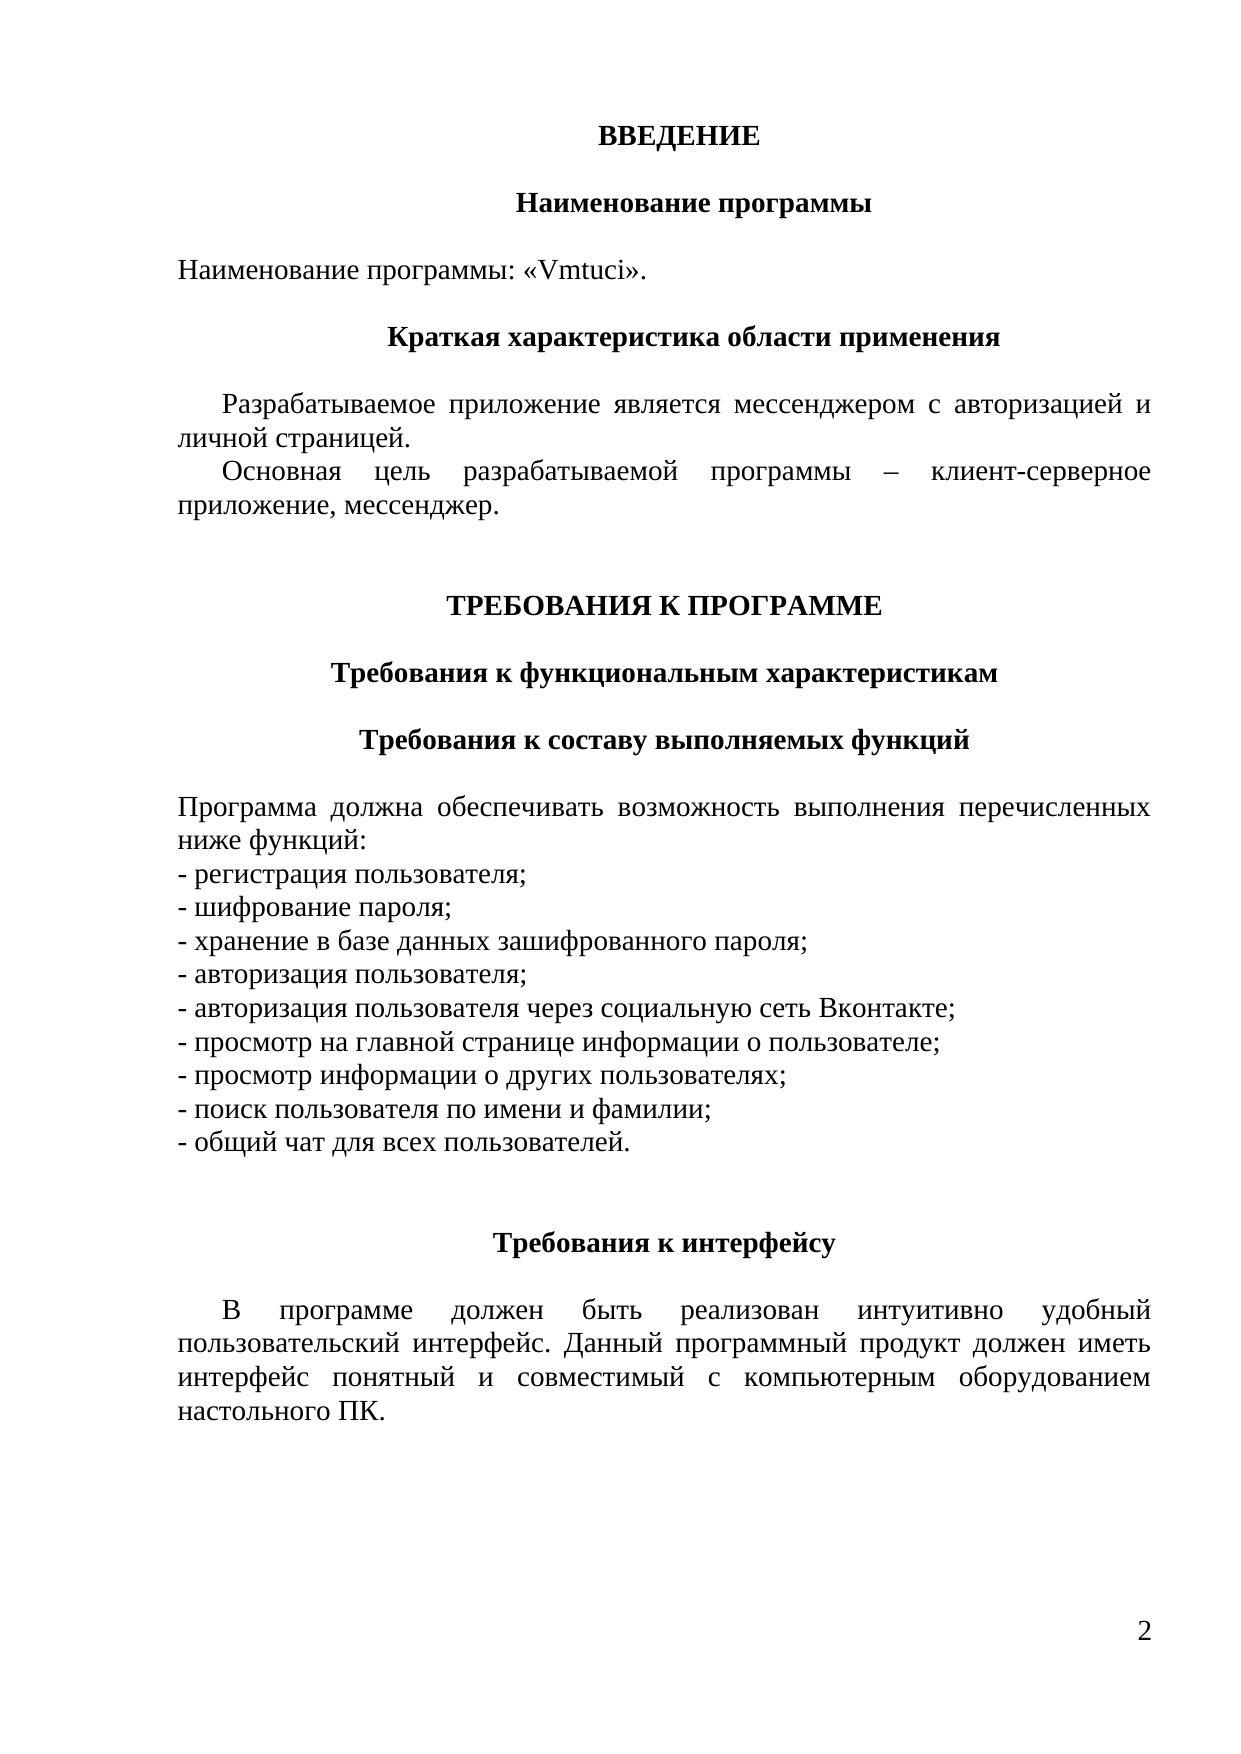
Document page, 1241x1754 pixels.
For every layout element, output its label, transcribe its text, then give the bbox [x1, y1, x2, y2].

text - хранение в базе данных зашифрованного пароля; [177, 923, 1152, 957]
text Основная цель разрабатываемой программы – клиент-серверное приложение, мессенджер. [177, 453, 1152, 521]
list Краткая характеристика области применения [236, 319, 1152, 353]
text - шифрование пароля; [177, 889, 1152, 923]
text - поиск пользователя по имени и фамилии; [177, 1091, 1152, 1124]
text - общий чат для всех пользователей. [177, 1124, 1152, 1158]
text - просмотр информации о других пользователях; [177, 1057, 1152, 1091]
text - авторизация пользователя через социальную сеть Вконтакте; [177, 990, 1152, 1024]
text В программе должен быть реализован интуитивно удобный пользовательский интерфейс. Данный программный продукт должен иметь интерфейс понятный и совместимый с компьютерным оборудованием настольного ПК. [177, 1292, 1152, 1426]
list Требования к составу выполняемых функций [177, 722, 1152, 755]
text - просмотр на главной странице информации о пользователе; [177, 1024, 1152, 1057]
list ВВЕДЕНИЕ [207, 118, 1152, 152]
list Требования к интерфейсу [177, 1225, 1152, 1258]
list Требования к функциональным характеристикам [177, 655, 1152, 688]
text Разрабатываемое приложение является мессенджером с авторизацией и личной страницей. [177, 386, 1152, 453]
list ТРЕБОВАНИЯ К ПРОГРАММЕ [177, 588, 1152, 621]
text - авторизация пользователя; [177, 957, 1152, 990]
list Наименование программы [236, 185, 1152, 219]
text Программа должна обеспечивать возможность выполнения перечисленных ниже функций: [177, 789, 1152, 856]
text Наименование программы: «Vmtuci». [177, 252, 1152, 286]
text - регистрация пользователя; [177, 856, 1152, 889]
